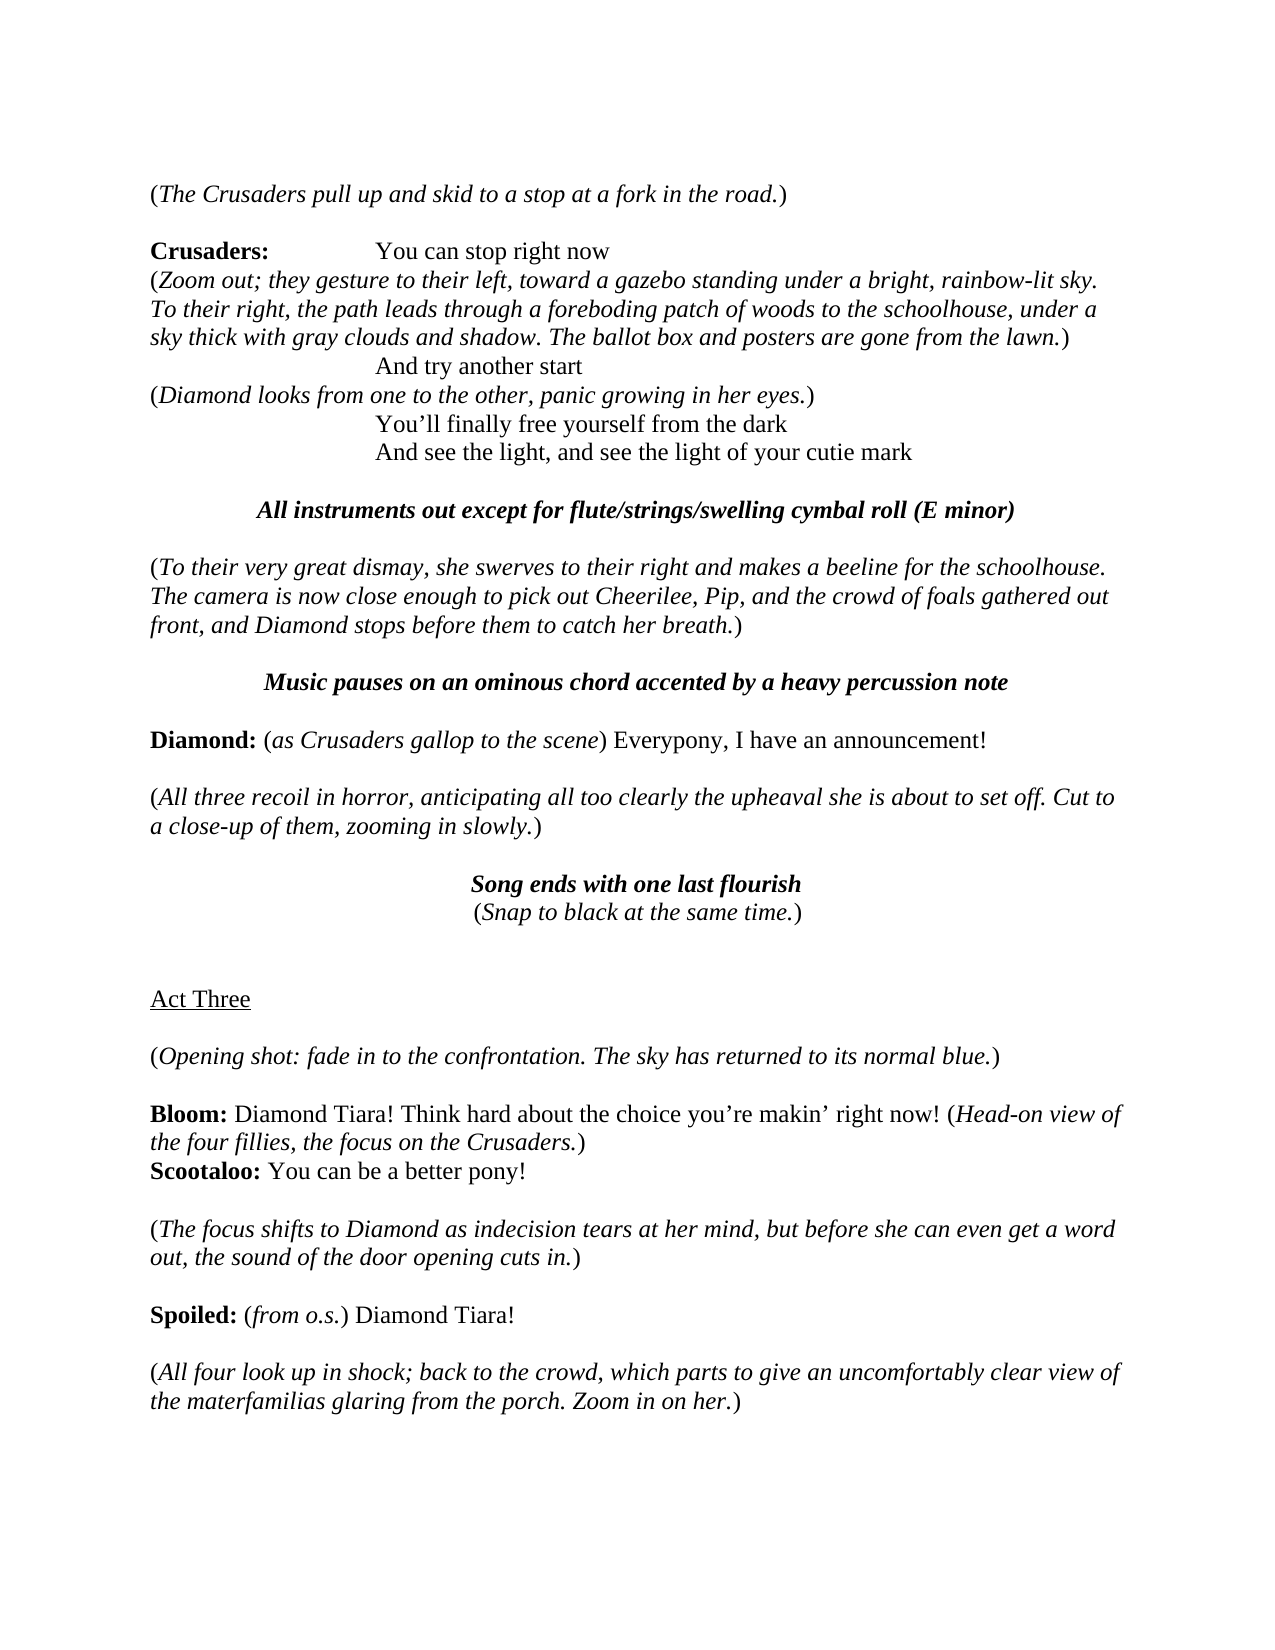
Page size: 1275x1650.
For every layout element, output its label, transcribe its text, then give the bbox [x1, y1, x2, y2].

text (All three recoil in horror, anticipating all too clearly the upheaval she is about to set off. Cut to a close-up of them, zooming in slowly.) [150, 782, 1125, 840]
text Scootaloo: You can be a better pony! [150, 1156, 1125, 1185]
text (All four look up in shock; back to the crowd, which parts to give an uncomfortably clear view of the materfamilias glaring from the porch. Zoom in on her.) [150, 1357, 1125, 1415]
text (Zoom out; they gesture to their left, toward a gazebo standing under a bright, rainbow-lit sky. To their right, the path leads through a foreboding patch of woods to the schoolhouse, under a sky thick with gray clouds and shadow. The ballot box and posters are gone from the lawn.) [150, 265, 1125, 351]
text (Snap to black at the same time.) [150, 897, 1125, 926]
text (To their very great dismay, she swerves to their right and makes a beeline for the schoolhouse. The camera is now close enough to pick out Cheerilee, Pip, and the crowd of foals gathered out front, and Diamond stops before them to catch her breath.) [150, 552, 1125, 639]
text Act Three [150, 984, 1125, 1012]
text And try another start [150, 351, 1125, 380]
text (Opening shot: fade in to the confrontation. The sky has returned to its normal blue.) [150, 1041, 1125, 1070]
text Crusaders: You can stop right now [150, 236, 1125, 265]
text (The Crusaders pull up and skid to a stop at a fork in the road.) [150, 179, 1125, 207]
text And see the light, and see the light of your cutie mark [150, 437, 1125, 466]
text (The focus shifts to Diamond as indecision tears at her mind, but before she can even get a word out, the sound of the door opening cuts in.) [150, 1214, 1125, 1271]
text You’ll finally free yourself from the dark [150, 409, 1125, 437]
text (Diamond looks from one to the other, panic growing in her eyes.) [150, 380, 1125, 409]
text Spoiled: (from o.s.) Diamond Tiara! [150, 1300, 1125, 1329]
text Song ends with one last flourish [150, 869, 1125, 897]
text Music pauses on an ominous chord accented by a heavy percussion note [150, 667, 1125, 696]
text All instruments out except for flute/strings/swelling cymbal roll (E minor) [150, 495, 1125, 524]
text Bloom: Diamond Tiara! Think hard about the choice you’re makin’ right now! (Head-on view of the four fillies, the focus on the Crusaders.) [150, 1099, 1125, 1156]
text Diamond: (as Crusaders gallop to the scene) Everypony, I have an announcement! [150, 725, 1125, 754]
